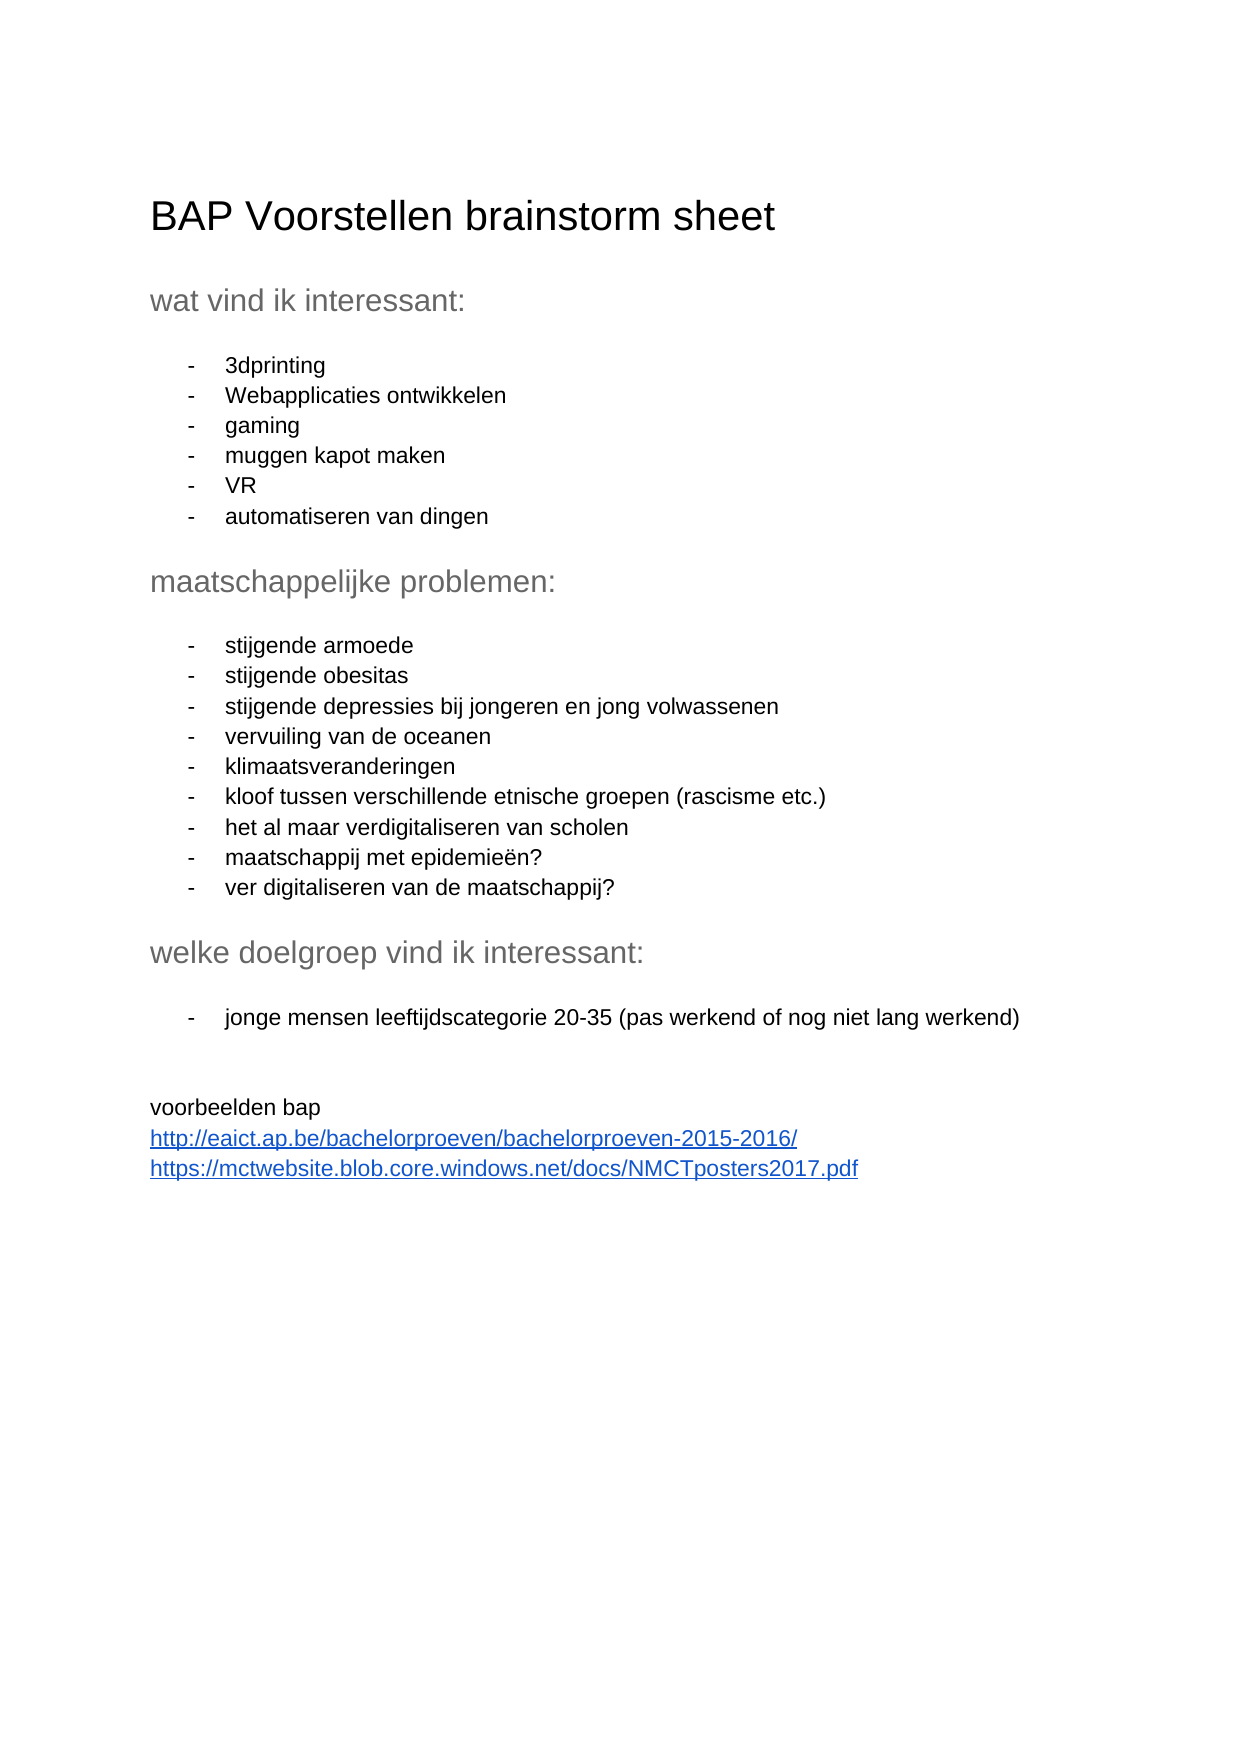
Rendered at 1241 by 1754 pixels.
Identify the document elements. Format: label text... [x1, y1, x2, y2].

subtitle BAP Voorstellen brainstorm sheet [150, 192, 1090, 239]
subtitle welke doelgroep vind ik interessant: [150, 934, 1090, 970]
text https://mctwebsite.blob.core.windows.net/docs/NMCTposters2017.pdf [150, 1155, 1090, 1181]
list klimaatsveranderingen [187, 753, 1090, 779]
text http://eaict.ap.be/bachelorproeven/bachelorproeven-2015-2016/ [150, 1124, 1090, 1151]
list Webapplicaties ontwikkelen [187, 382, 1090, 408]
list muggen kapot maken [187, 442, 1090, 468]
list automatiseren van dingen [187, 503, 1090, 529]
list jonge mensen leeftijdscategorie 20-35 (pas werkend of nog niet lang werkend) [187, 1004, 1090, 1030]
subtitle maatschappelijke problemen: [150, 563, 1090, 599]
list gaming [187, 412, 1090, 438]
list stijgende obesitas [187, 662, 1090, 689]
list kloof tussen verschillende etnische groepen (rascisme etc.) [187, 783, 1090, 810]
list VR [187, 472, 1090, 499]
list maatschappij met epidemieën? [187, 844, 1090, 870]
subtitle wat vind ik interessant: [150, 282, 1090, 318]
list 3dprinting [187, 352, 1090, 378]
list vervuiling van de oceanen [187, 723, 1090, 749]
text voorbeelden bap [150, 1094, 1090, 1121]
list het al maar verdigitaliseren van scholen [187, 813, 1090, 840]
list stijgende depressies bij jongeren en jong volwassenen [187, 693, 1090, 719]
list ver digitaliseren van de maatschappij? [187, 874, 1090, 900]
list stijgende armoede [187, 632, 1090, 659]
